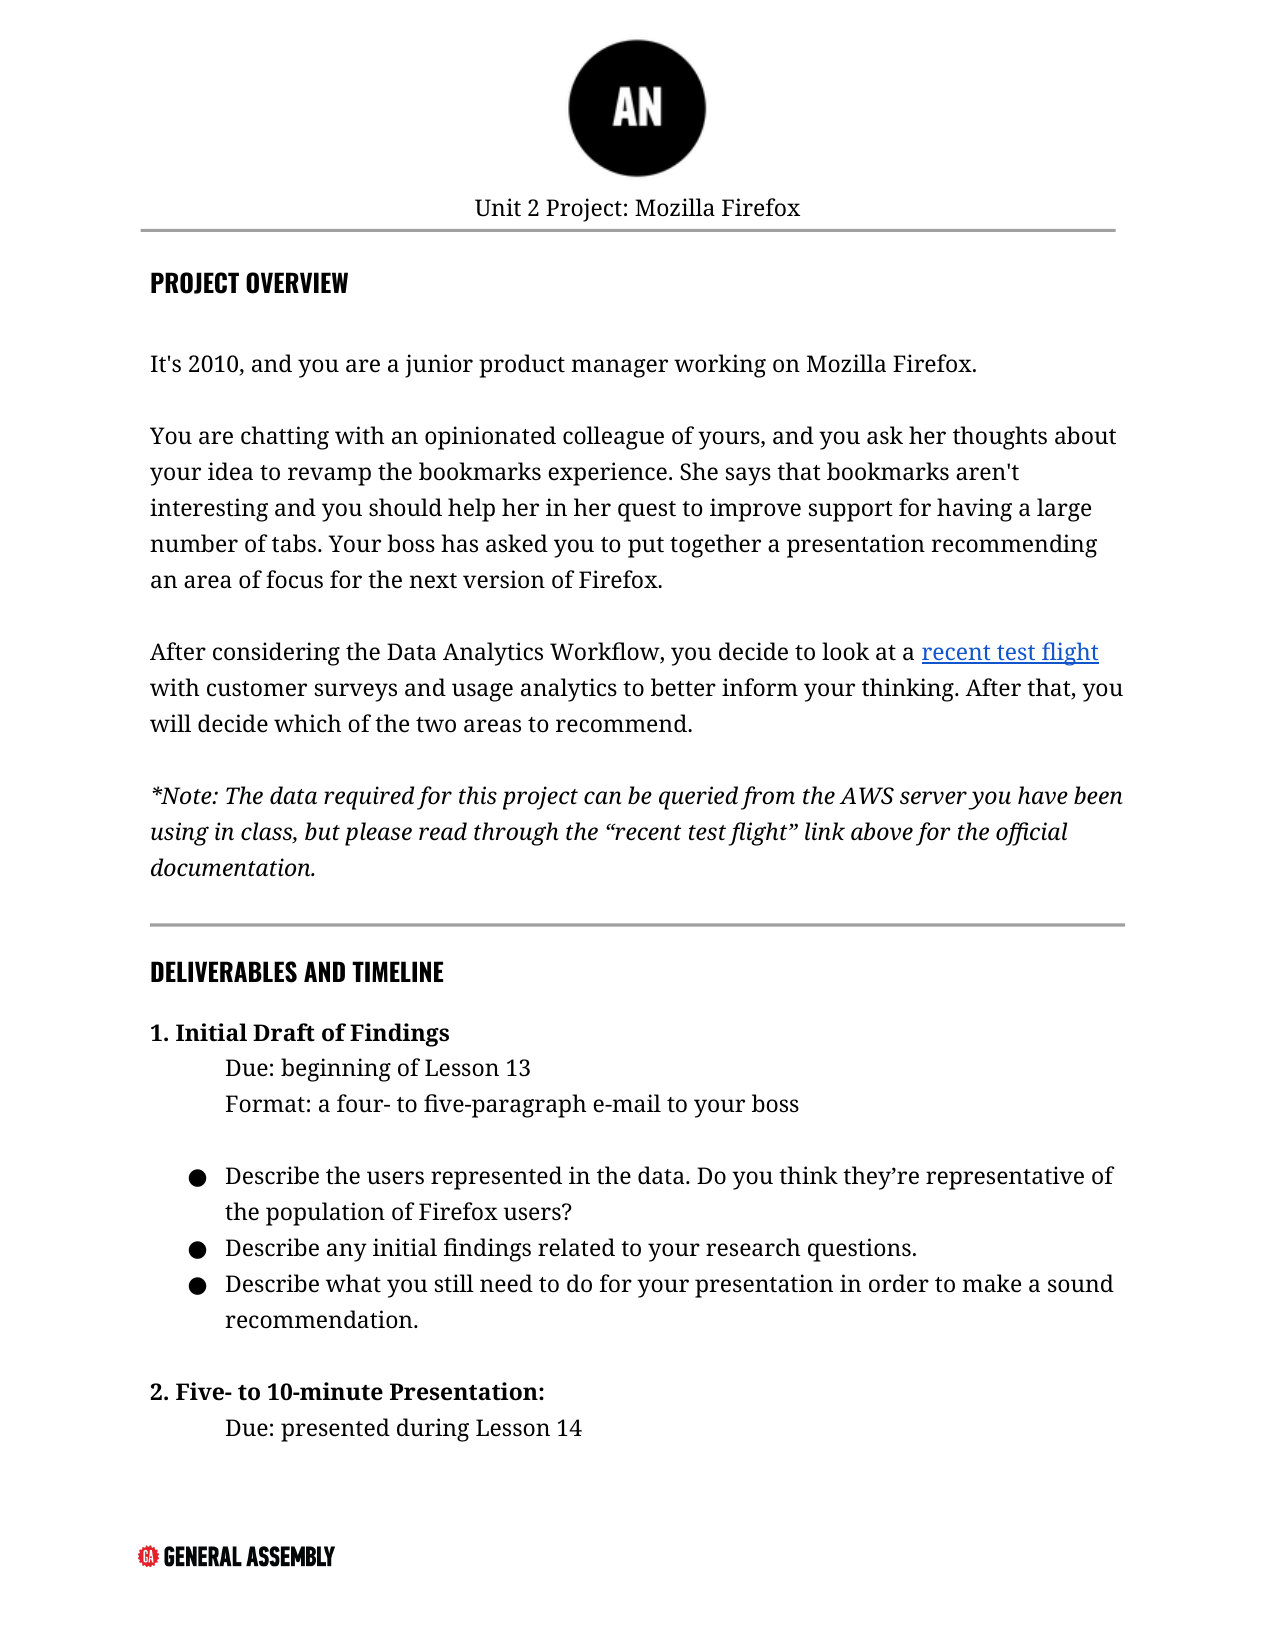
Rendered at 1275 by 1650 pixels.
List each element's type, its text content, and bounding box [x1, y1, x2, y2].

picture [131, 1536, 343, 1575]
text It's 2010, and you are a junior product manager working on Mozilla Firefox. [150, 348, 1125, 380]
text Due: presented during Lesson 14 [150, 1412, 1125, 1443]
text 1. Initial Draft of Findings Due: beginning of Lesson 13 [150, 1016, 1125, 1084]
text You are chatting with an opinionated colleague of yours, and you ask her thoughts about your idea to revamp the bookmarks experience. She says that bookmarks aren't interesting and you should help her in her quest to improve support for having a large number of tabs. Your boss has asked you to put together a presentation recommending an area of focus for the next version of Firefox. [150, 420, 1125, 595]
text DELIVERABLES AND TIMELINE [150, 927, 1125, 990]
text After considering the Data Analytics Workflow, you decide to look at a recent test flight with customer surveys and usage analytics to better inform your thinking. After that, you will decide which of the two areas to recommend. [150, 636, 1125, 739]
list Describe the users represented in the data. Do you think they’re representative of the population of Firefox users? [187, 1160, 1125, 1227]
text 2. Five- to 10-minute Presentation: [150, 1376, 1125, 1407]
text Format: a four- to five-paragraph e-mail to your boss [150, 1088, 1125, 1119]
list Describe any initial findings related to your research questions. [187, 1232, 1125, 1263]
text PROJECT OVERVIEW [150, 263, 1125, 300]
list Describe what you still need to do for your presentation in order to make a sound recommendation. [187, 1268, 1125, 1335]
text *Note: The data required for this project can be queried from the AWS server you have been using in class, but please read through the “recent test flight” link above for the official documentation. [150, 780, 1125, 883]
picture [513, 31, 762, 186]
